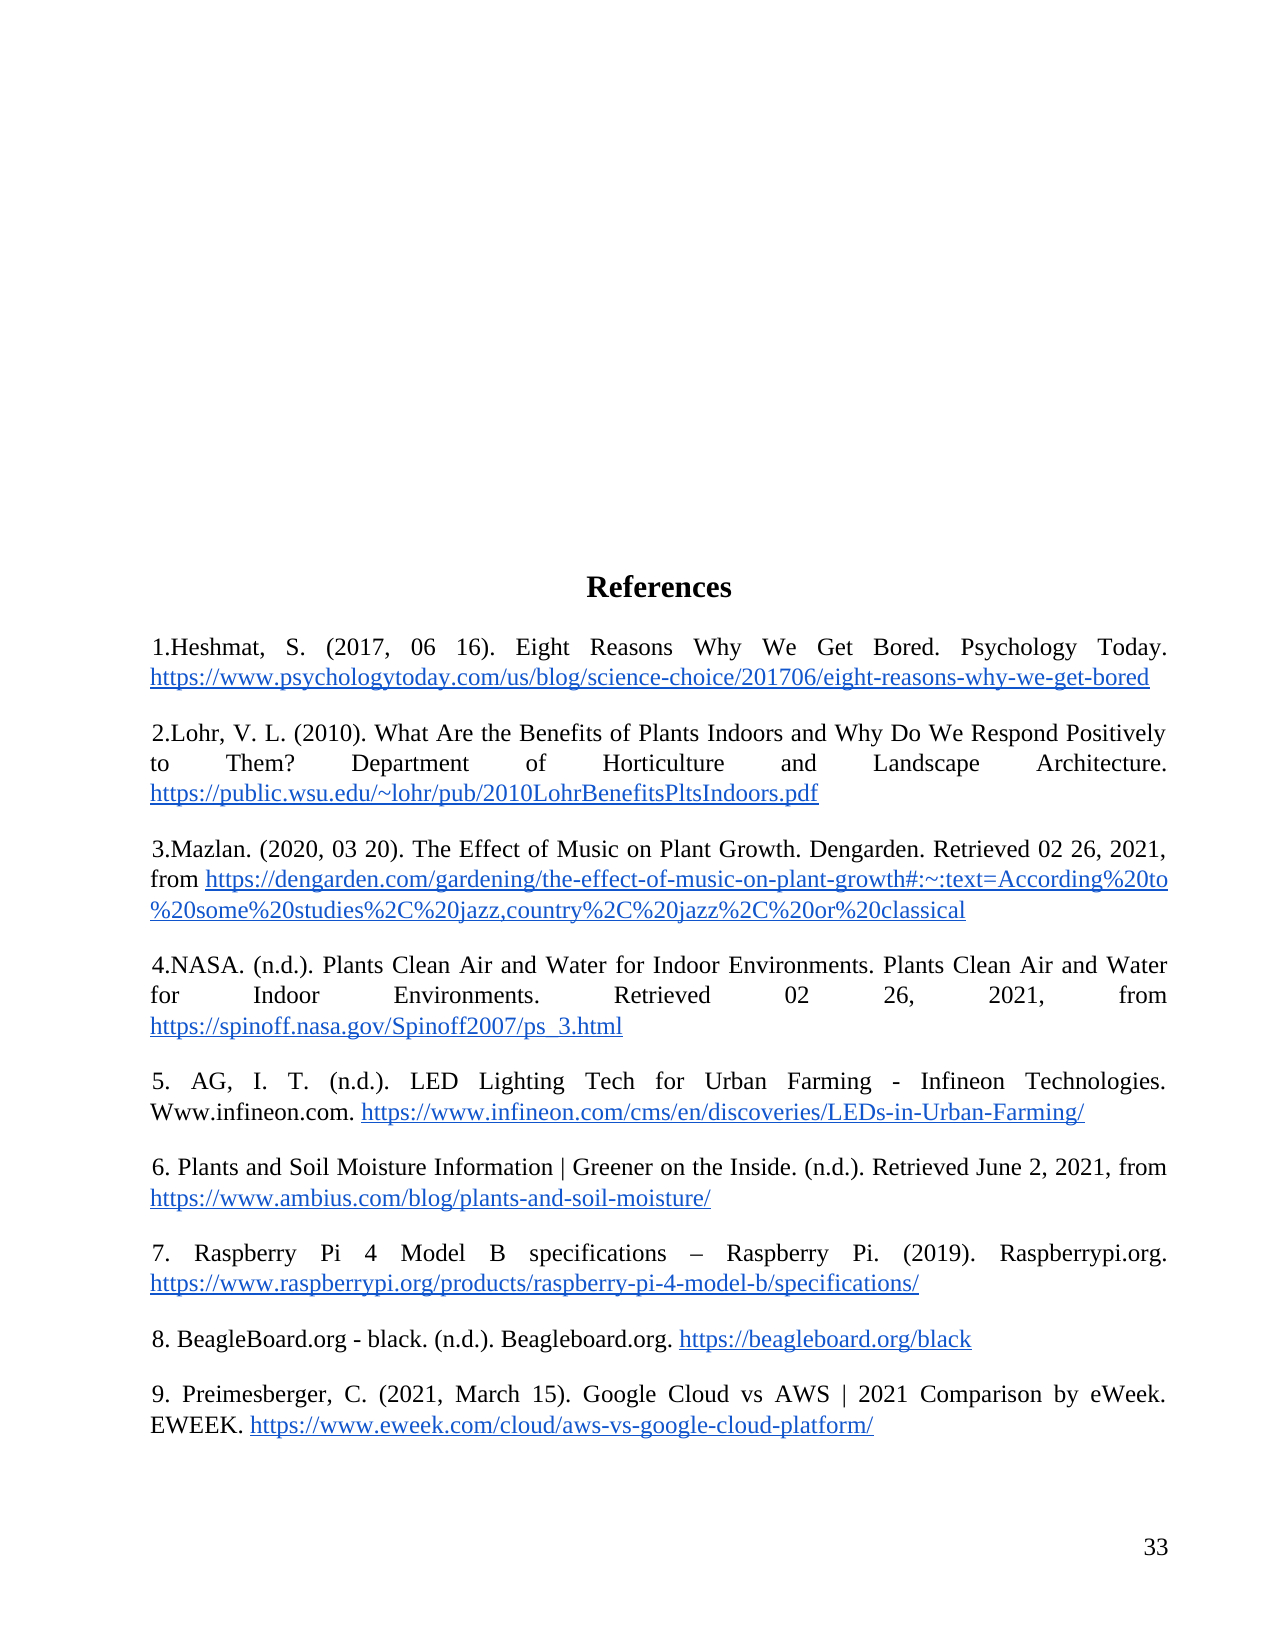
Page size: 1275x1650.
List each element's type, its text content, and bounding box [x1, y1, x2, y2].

text 4.NASA. (n.d.). Plants Clean Air and Water for Indoor Environments. Plants Clean Air and Water for Indoor Environments. Retrieved 02 26, 2021, from https://spinoff.nasa.gov/Spinoff2007/ps_3.html [150, 950, 1168, 1040]
subtitle References [150, 569, 1168, 605]
text 8. BeagleBoard.org - black. (n.d.). Beagleboard.org. https://beagleboard.org/black [150, 1324, 1168, 1353]
text 2.Lohr, V. L. (2010). What Are the Benefits of Plants Indoors and Why Do We Respond Positively to Them? Department of Horticulture and Landscape Architecture. https://public.wsu.edu/~lohr/pub/2010LohrBenefitsPltsIndoors.pdf [150, 718, 1168, 807]
text 7. Raspberry Pi 4 Model B specifications – Raspberry Pi. (2019). Raspberrypi.org. https://www.raspberrypi.org/products/raspberry-pi-4-model-b/specifications/ [150, 1238, 1168, 1297]
text 9. Preimesberger, C. (2021, March 15). Google Cloud vs AWS | 2021 Comparison by eWeek. EWEEK. https://www.eweek.com/cloud/aws-vs-google-cloud-platform/ [150, 1379, 1168, 1438]
text 3.Mazlan. (2020, 03 20). The Effect of Music on Plant Growth. Dengarden. Retrieved 02 26, 2021, from https://dengarden.com/gardening/the-effect-of-music-on-plant-growth#:~:text=According%20to%20some%20studies%2C%20jazz,country%2C%20jazz%2C%20or%20classical [150, 834, 1168, 923]
text 5. AG, I. T. (n.d.). LED Lighting Tech for Urban Farming - Infineon Technologies. Www.infineon.com. https://www.infineon.com/cms/en/discoveries/LEDs-in-Urban-Farming/ [150, 1066, 1168, 1126]
text 6. Plants and Soil Moisture Information | Greener on the Inside. (n.d.). Retrieved June 2, 2021, from https://www.ambius.com/blog/plants-and-soil-moisture/ [150, 1152, 1168, 1211]
text 1.Heshmat, S. (2017, 06 16). Eight Reasons Why We Get Bored. Psychology Today. https://www.psychologytoday.com/us/blog/science-choice/201706/eight-reasons-why-we-get-bored [150, 632, 1168, 691]
